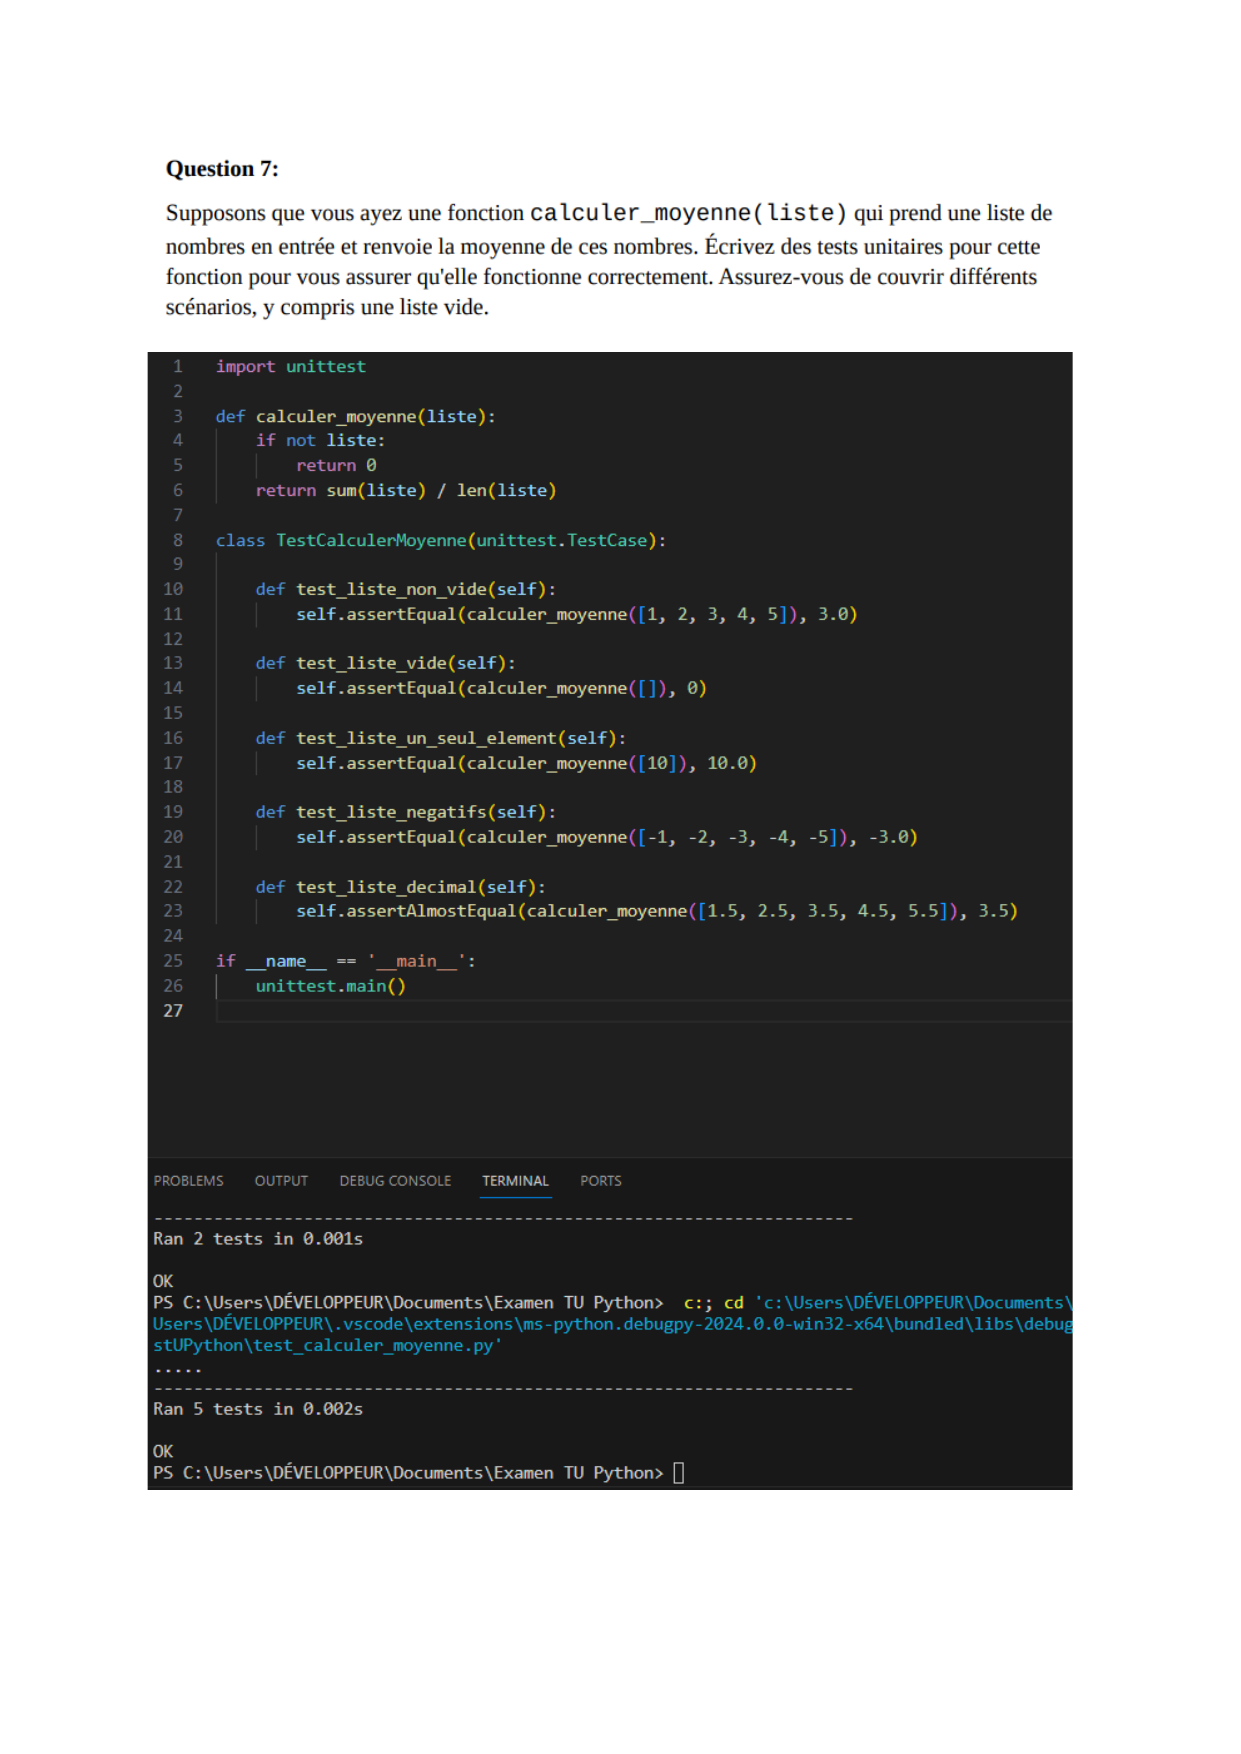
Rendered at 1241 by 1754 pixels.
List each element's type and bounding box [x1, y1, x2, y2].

picture [147, 147, 1093, 334]
picture [147, 352, 1073, 1490]
